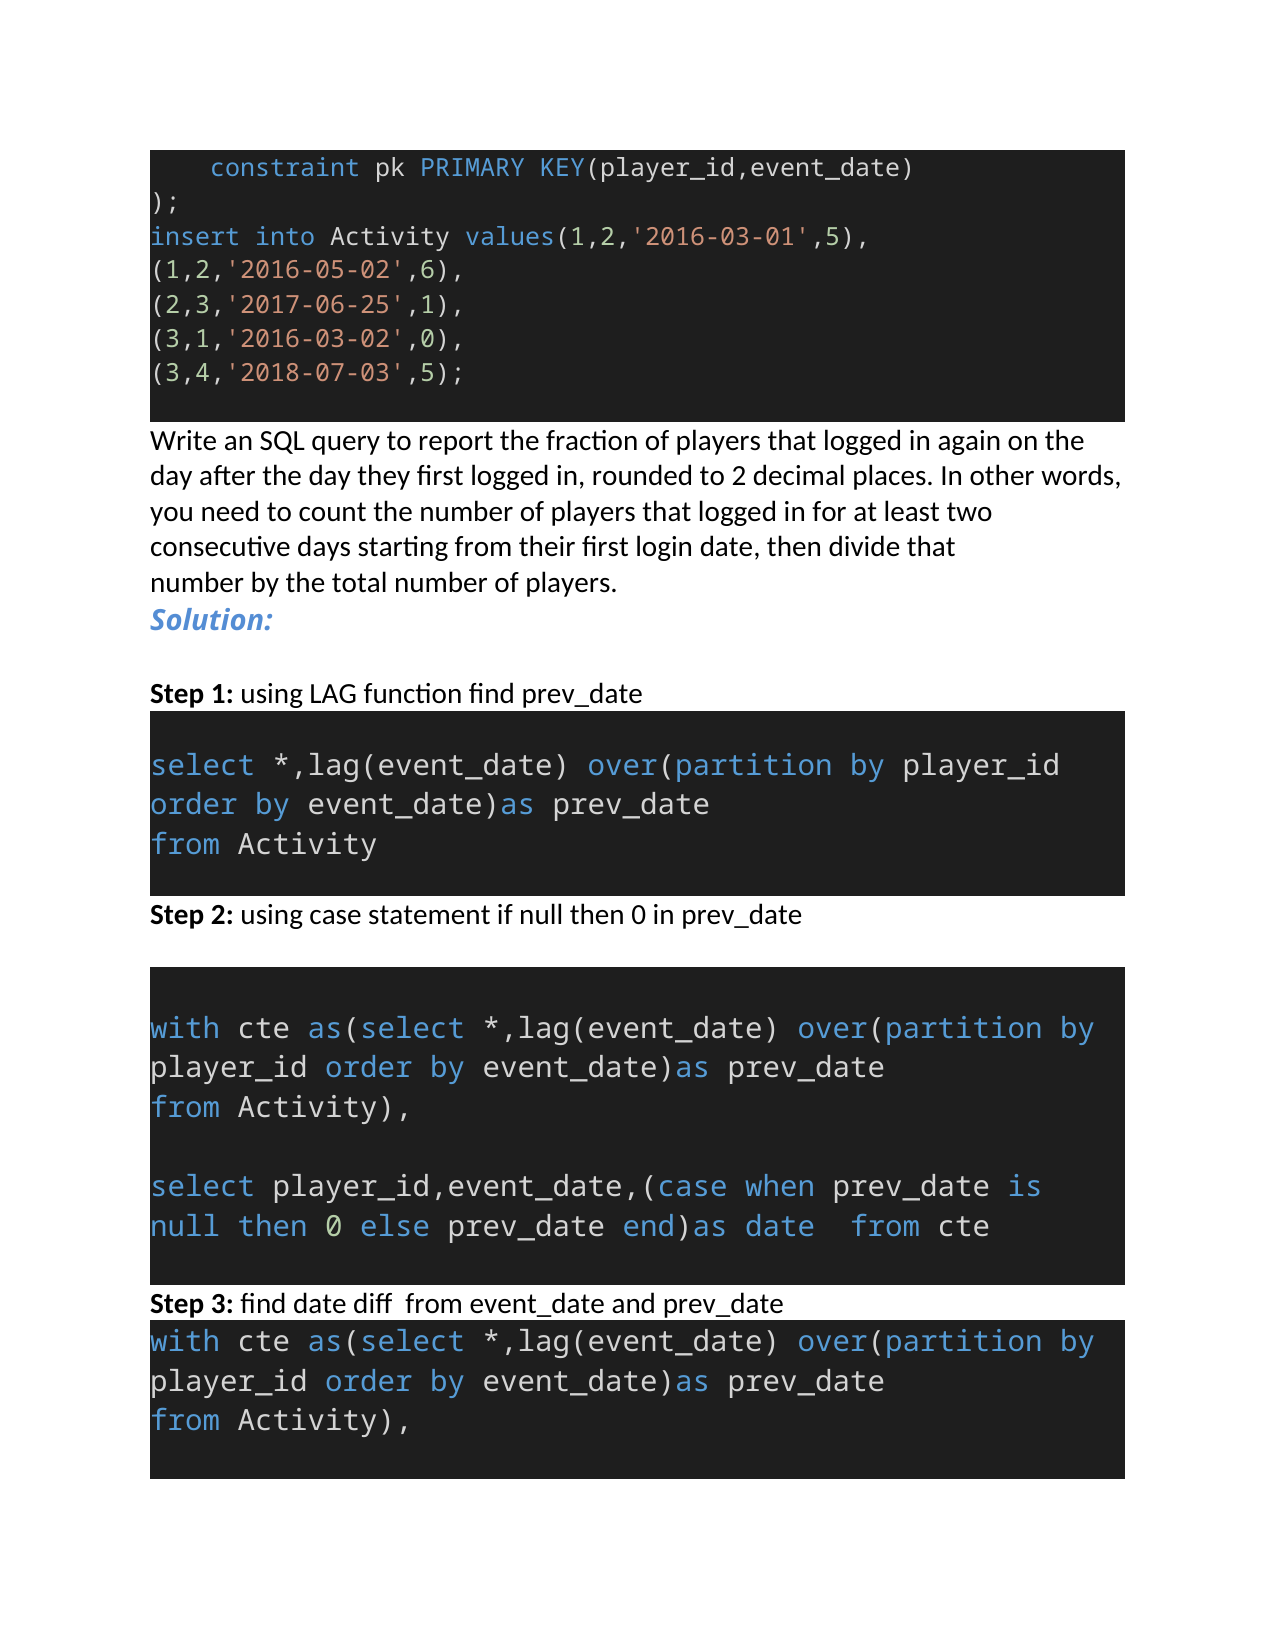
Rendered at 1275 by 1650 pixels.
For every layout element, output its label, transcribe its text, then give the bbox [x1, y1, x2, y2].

text constraint pk PRIMARY KEY(player_id,event_date) [150, 150, 1125, 184]
text with cte as(select *,lag(event_date) over(partition by player_id order by event_date)as prev_date [150, 1007, 1125, 1086]
text (3,4,'2018-07-03',5); [150, 354, 1125, 388]
text Step 2: using case statement if null then 0 in prev_date [150, 896, 1125, 932]
text with cte as(select *,lag(event_date) over(partition by player_id order by event_date)as prev_date [150, 1320, 1125, 1400]
text Step 1: using LAG function find prev_date [150, 675, 1125, 711]
text select *,lag(event_date) over(partition by player_id order by event_date)as prev_date [150, 744, 1125, 823]
text select player_id,event_date,(case when prev_date is null then 0 else prev_date end)as date from cte [150, 1166, 1125, 1245]
text from Activity), [150, 1086, 1125, 1126]
text (1,2,'2016-05-02',6), [150, 252, 1125, 286]
text from Activity [150, 823, 1125, 863]
text insert into Activity values(1,2,'2016-03-01',5), [150, 218, 1125, 252]
text number by the total number of players. [150, 564, 1125, 600]
text Solution: [150, 600, 1125, 639]
text Write an SQL query to report the fraction of players that logged in again on the day after the day they first logged in, rounded to 2 decimal places. In other words, you need to count the number of players that logged in for at least two consecutive days starting from their first login date, then divide that [150, 422, 1125, 564]
text (2,3,'2017-06-25',1), [150, 286, 1125, 320]
text from Activity), [150, 1400, 1125, 1439]
text (3,1,'2016-03-02',0), [150, 320, 1125, 354]
text Step 3: find date diff from event_date and prev_date [150, 1285, 1125, 1320]
text ); [150, 184, 1125, 218]
